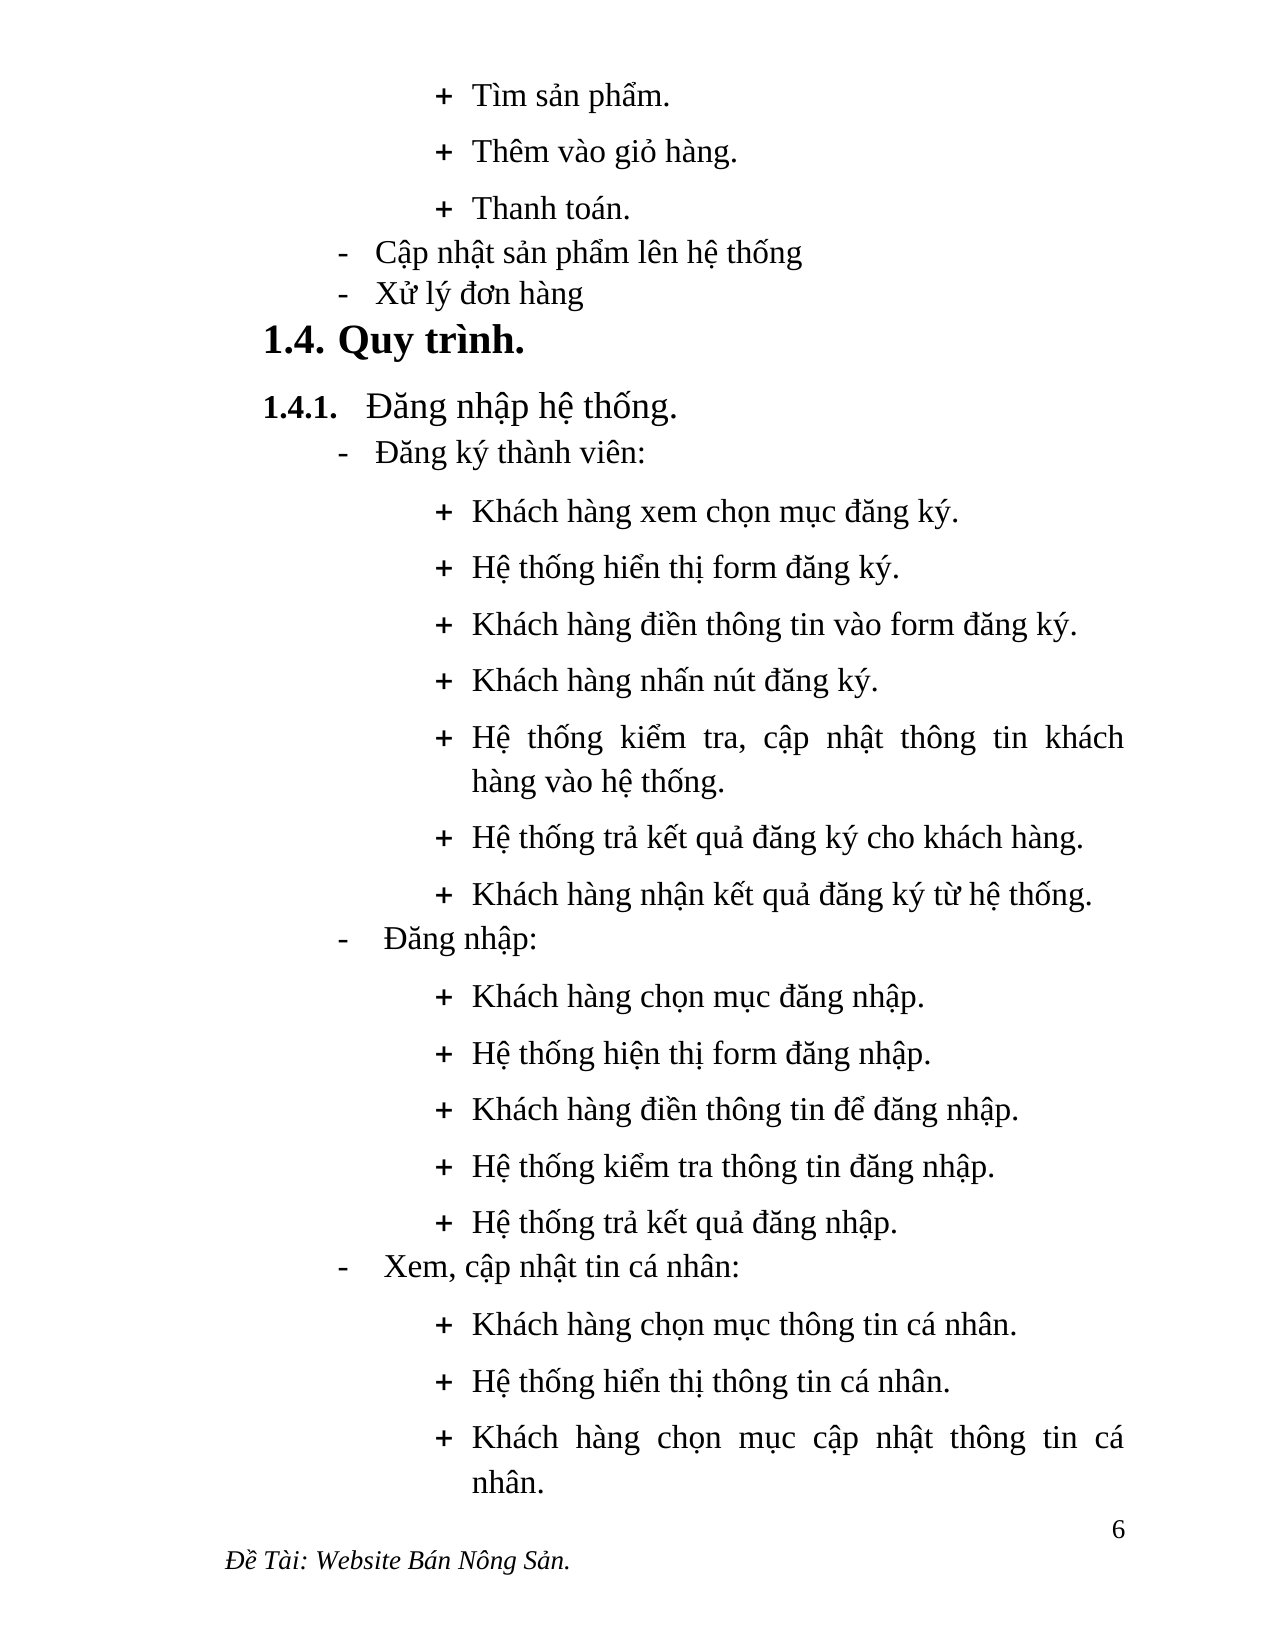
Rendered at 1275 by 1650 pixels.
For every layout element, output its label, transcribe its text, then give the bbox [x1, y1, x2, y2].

list Khách hàng điền thông tin vào form đăng ký. [434, 604, 1125, 642]
list Khách hàng nhấn nút đăng ký. [434, 661, 1125, 699]
list Khách hàng điền thông tin để đăng nhập. [434, 1089, 1125, 1128]
list Đăng nhập hệ thống. [262, 383, 1125, 426]
list Đăng ký thành viên: [337, 433, 1125, 471]
list Đăng nhập: [337, 918, 1125, 957]
list Hệ thống hiển thị form đăng ký. [434, 547, 1125, 586]
list Khách hàng chọn mục thông tin cá nhân. [434, 1305, 1125, 1343]
list Hệ thống trả kết quả đăng nhập. [434, 1203, 1125, 1241]
list Hệ thống hiện thị form đăng nhập. [434, 1033, 1125, 1071]
list Thêm vào giỏ hàng. [434, 132, 1125, 170]
list Thanh toán. [434, 188, 1125, 226]
list Cập nhật sản phẩm lên hệ thống [337, 232, 1125, 271]
list Hệ thống kiểm tra thông tin đăng nhập. [434, 1146, 1125, 1184]
list Khách hàng chọn mục cập nhật thông tin cá nhân. [434, 1418, 1125, 1500]
list Hệ thống trả kết quả đăng ký cho khách hàng. [434, 818, 1125, 856]
list Khách hàng nhận kết quả đăng ký từ hệ thống. [434, 874, 1125, 913]
list Khách hàng chọn mục đăng nhập. [434, 976, 1125, 1015]
list Quy trình. [262, 315, 1125, 363]
list Hệ thống kiểm tra, cập nhật thông tin khách hàng vào hệ thống. [434, 717, 1125, 799]
list Khách hàng xem chọn mục đăng ký. [434, 491, 1125, 529]
list Xử lý đơn hàng [337, 273, 1125, 312]
list Xem, cập nhật tin cá nhân: [337, 1247, 1125, 1285]
list Tìm sản phẩm. [434, 75, 1125, 113]
list Hệ thống hiển thị thông tin cá nhân. [434, 1361, 1125, 1399]
